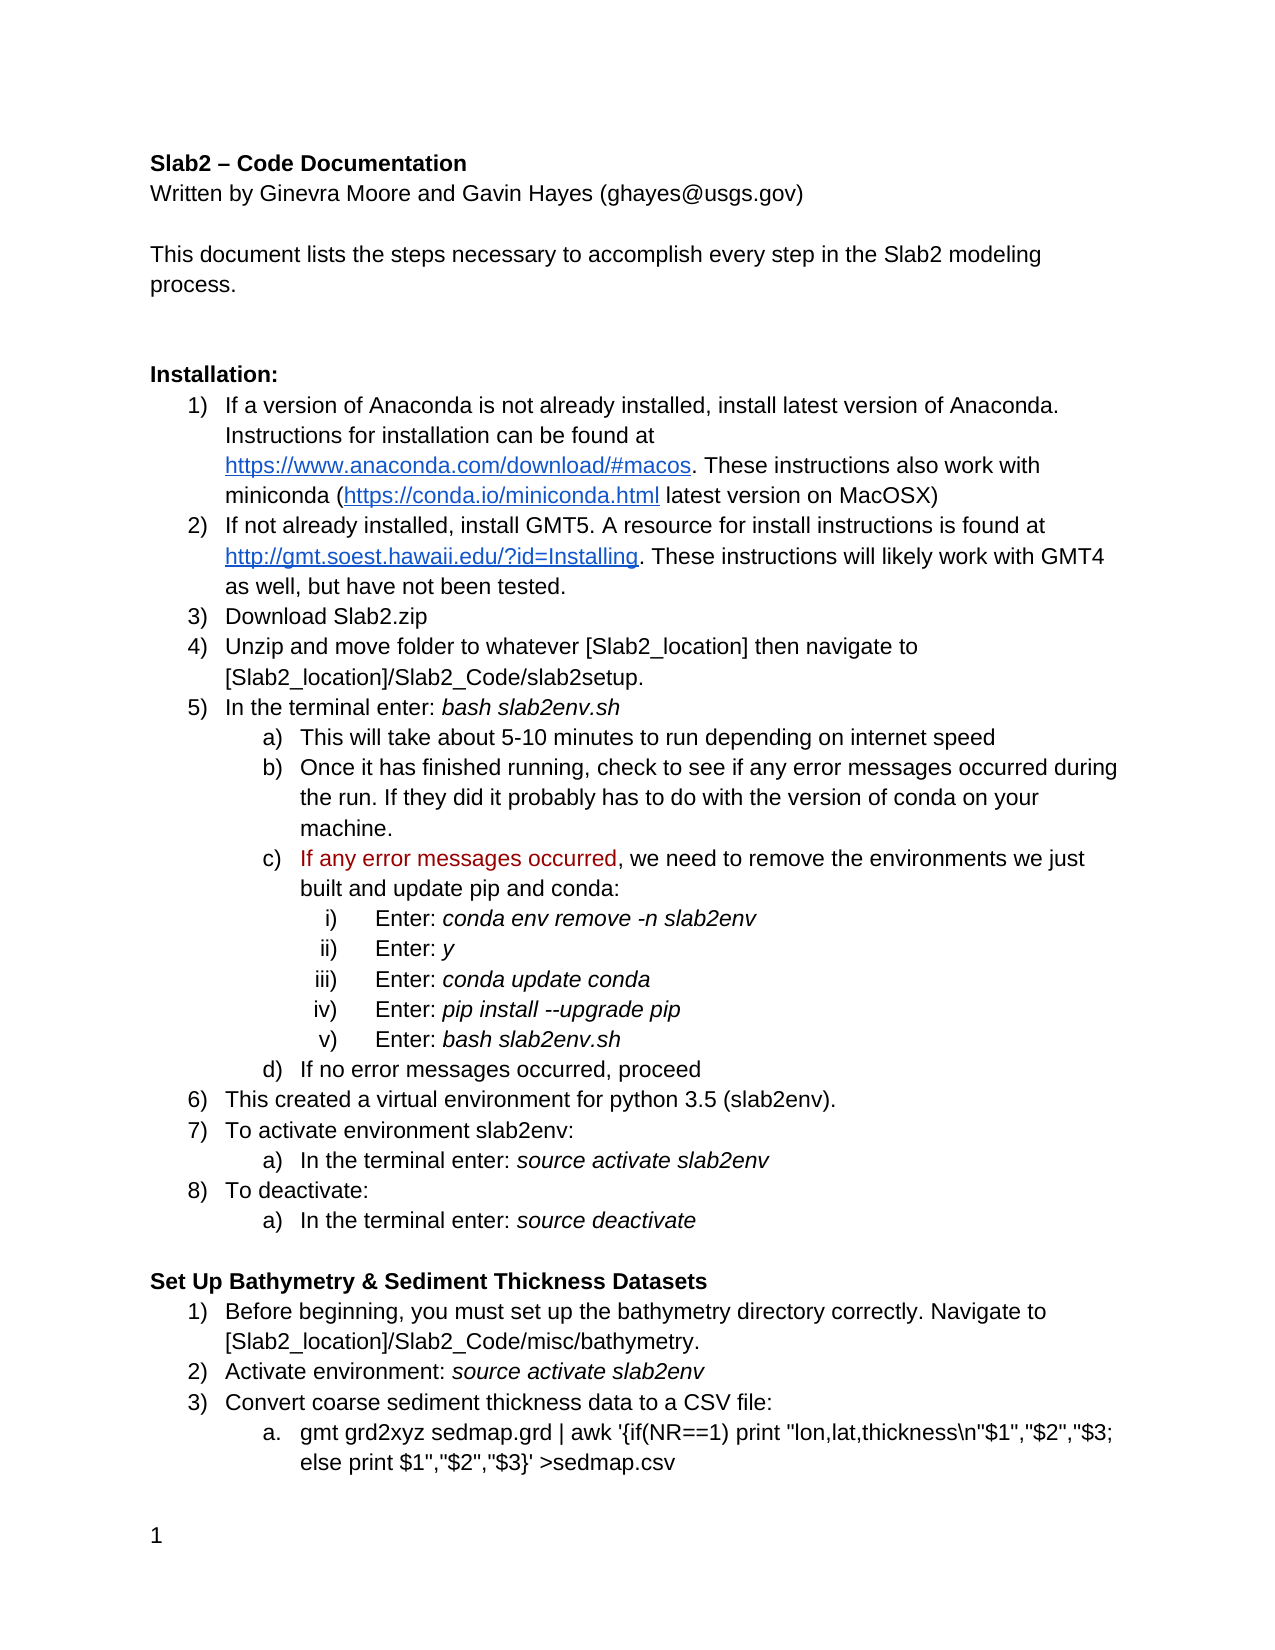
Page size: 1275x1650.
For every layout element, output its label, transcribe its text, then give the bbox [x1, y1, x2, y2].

list Unzip and move folder to whatever [Slab2_location] then navigate to [Slab2_location]/Slab2_Code/slab2setup. [187, 633, 1125, 690]
list If no error messages occurred, proceed [262, 1056, 1125, 1083]
list Convert coarse sediment thickness data to a CSV file: [187, 1388, 1125, 1415]
list If a version of Anaconda is not already installed, install latest version of Anaconda. Instructions for installation can be found at https://www.anaconda.com/download/#macos. These instructions also work with miniconda (https://conda.io/miniconda.html latest version on MacOSX) [187, 392, 1125, 509]
list Before beginning, you must set up the bathymetry directory correctly. Navigate to [Slab2_location]/Slab2_Code/misc/bathymetry. [187, 1298, 1125, 1354]
list If not already installed, install GMT5. A resource for install instructions is found at http://gmt.soest.hawaii.edu/?id=Installing. These instructions will likely work with GMT4 as well, but have not been tested. [187, 512, 1125, 599]
list gmt grd2xyz sedmap.grd | awk '{if(NR==1) print "lon,lat,thickness\n"$1","$2","$3; else print $1","$2","$3}' >sedmap.csv [262, 1419, 1125, 1475]
list Enter: bash slab2env.sh [337, 1026, 1125, 1052]
text Slab2 – Code Documentation [150, 150, 1125, 176]
list This created a virtual environment for python 3.5 (slab2env). [187, 1086, 1125, 1113]
list In the terminal enter: bash slab2env.sh [187, 694, 1125, 720]
text Installation: [150, 361, 1125, 388]
text Written by Ginevra Moore and Gavin Hayes (ghayes@usgs.gov) [150, 180, 1125, 207]
list Activate environment: source activate slab2env [187, 1358, 1125, 1385]
list To deactivate: [187, 1177, 1125, 1203]
list Enter: conda update conda [337, 966, 1125, 992]
list This will take about 5-10 minutes to run depending on internet speed [262, 724, 1125, 750]
list Download Slab2.zip [187, 603, 1125, 629]
list In the terminal enter: source deactivate [262, 1207, 1125, 1234]
text Set Up Bathymetry & Sediment Thickness Datasets [150, 1268, 1125, 1294]
list Enter: conda env remove -n slab2env [337, 905, 1125, 932]
list Enter: y [337, 935, 1125, 962]
list In the terminal enter: source activate slab2env [262, 1147, 1125, 1173]
list Enter: pip install --upgrade pip [337, 996, 1125, 1022]
list Once it has finished running, check to see if any error messages occurred during the run. If they did it probably has to do with the version of conda on your machine. [262, 754, 1125, 841]
text This document lists the steps necessary to accomplish every step in the Slab2 modeling process. [150, 241, 1125, 297]
list If any error messages occurred, we need to remove the environments we just built and update pip and conda: [262, 845, 1125, 901]
list To activate environment slab2env: [187, 1117, 1125, 1143]
